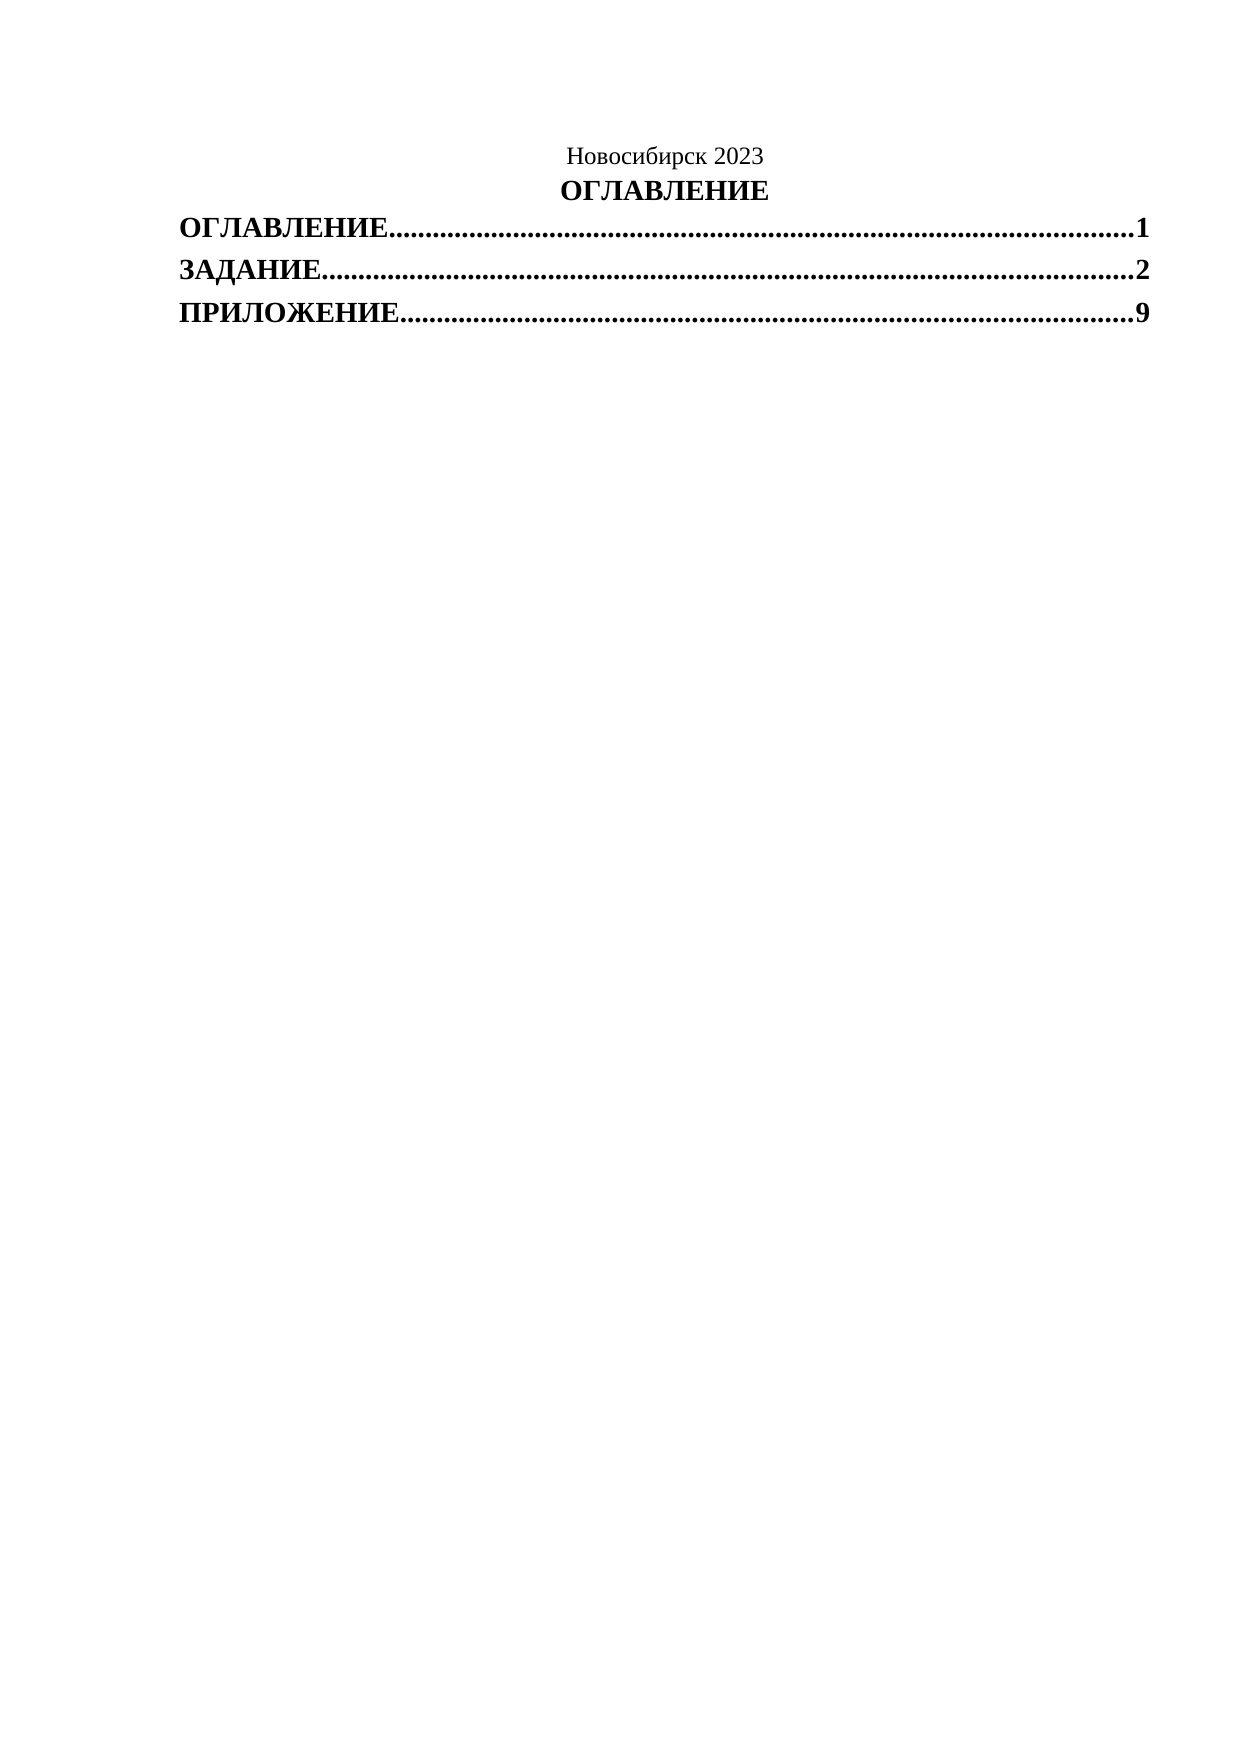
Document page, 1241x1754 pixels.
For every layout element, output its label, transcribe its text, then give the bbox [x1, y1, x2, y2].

subtitle ОГЛАВЛЕНИЕ [454, 173, 875, 206]
text Новосибирск 2023 [455, 141, 875, 169]
